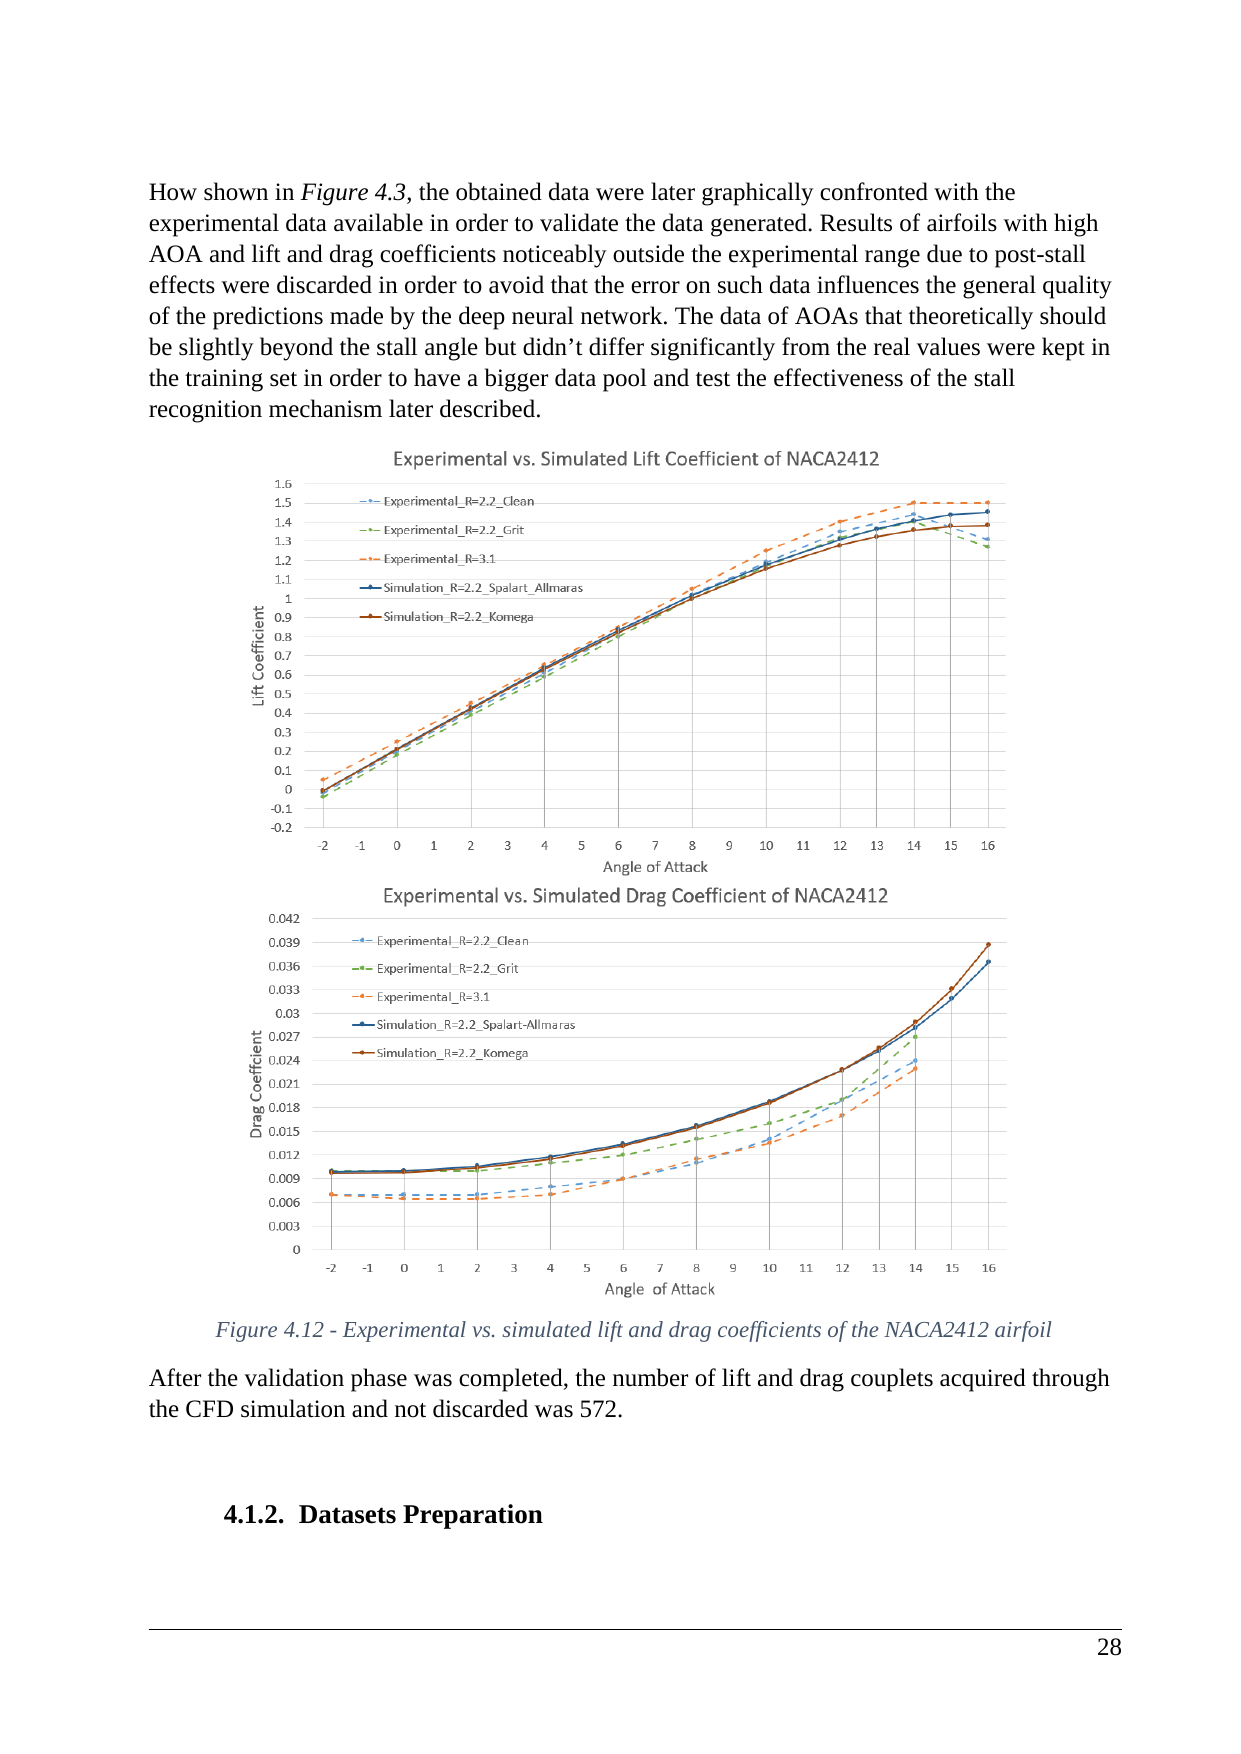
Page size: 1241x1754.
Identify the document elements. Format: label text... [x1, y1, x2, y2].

subtitle Datasets Preparation [223, 1498, 1122, 1529]
picture [226, 880, 1044, 1298]
text After the validation phase was completed, the number of lift and drag couplets acquired through the CFD simulation and not discarded was 572. [148, 1363, 1122, 1423]
text How shown in Figure 4.3, the obtained data were later graphically confronted with the experimental data available in order to validate the data generated. Results of airfoils with high AOA and lift and drag coefficients noticeably outside the experimental range due to post-stall effects were discarded in order to avoid that the error on such data influences the general quality of the predictions made by the deep neural network. The data of AOAs that theoretically should be slightly beyond the stall angle but didn’t differ significantly from the real values were kept in the training set in order to have a bigger data pool and test the effectiveness of the stall recognition mechanism later described. [148, 177, 1122, 423]
picture [229, 442, 1041, 879]
